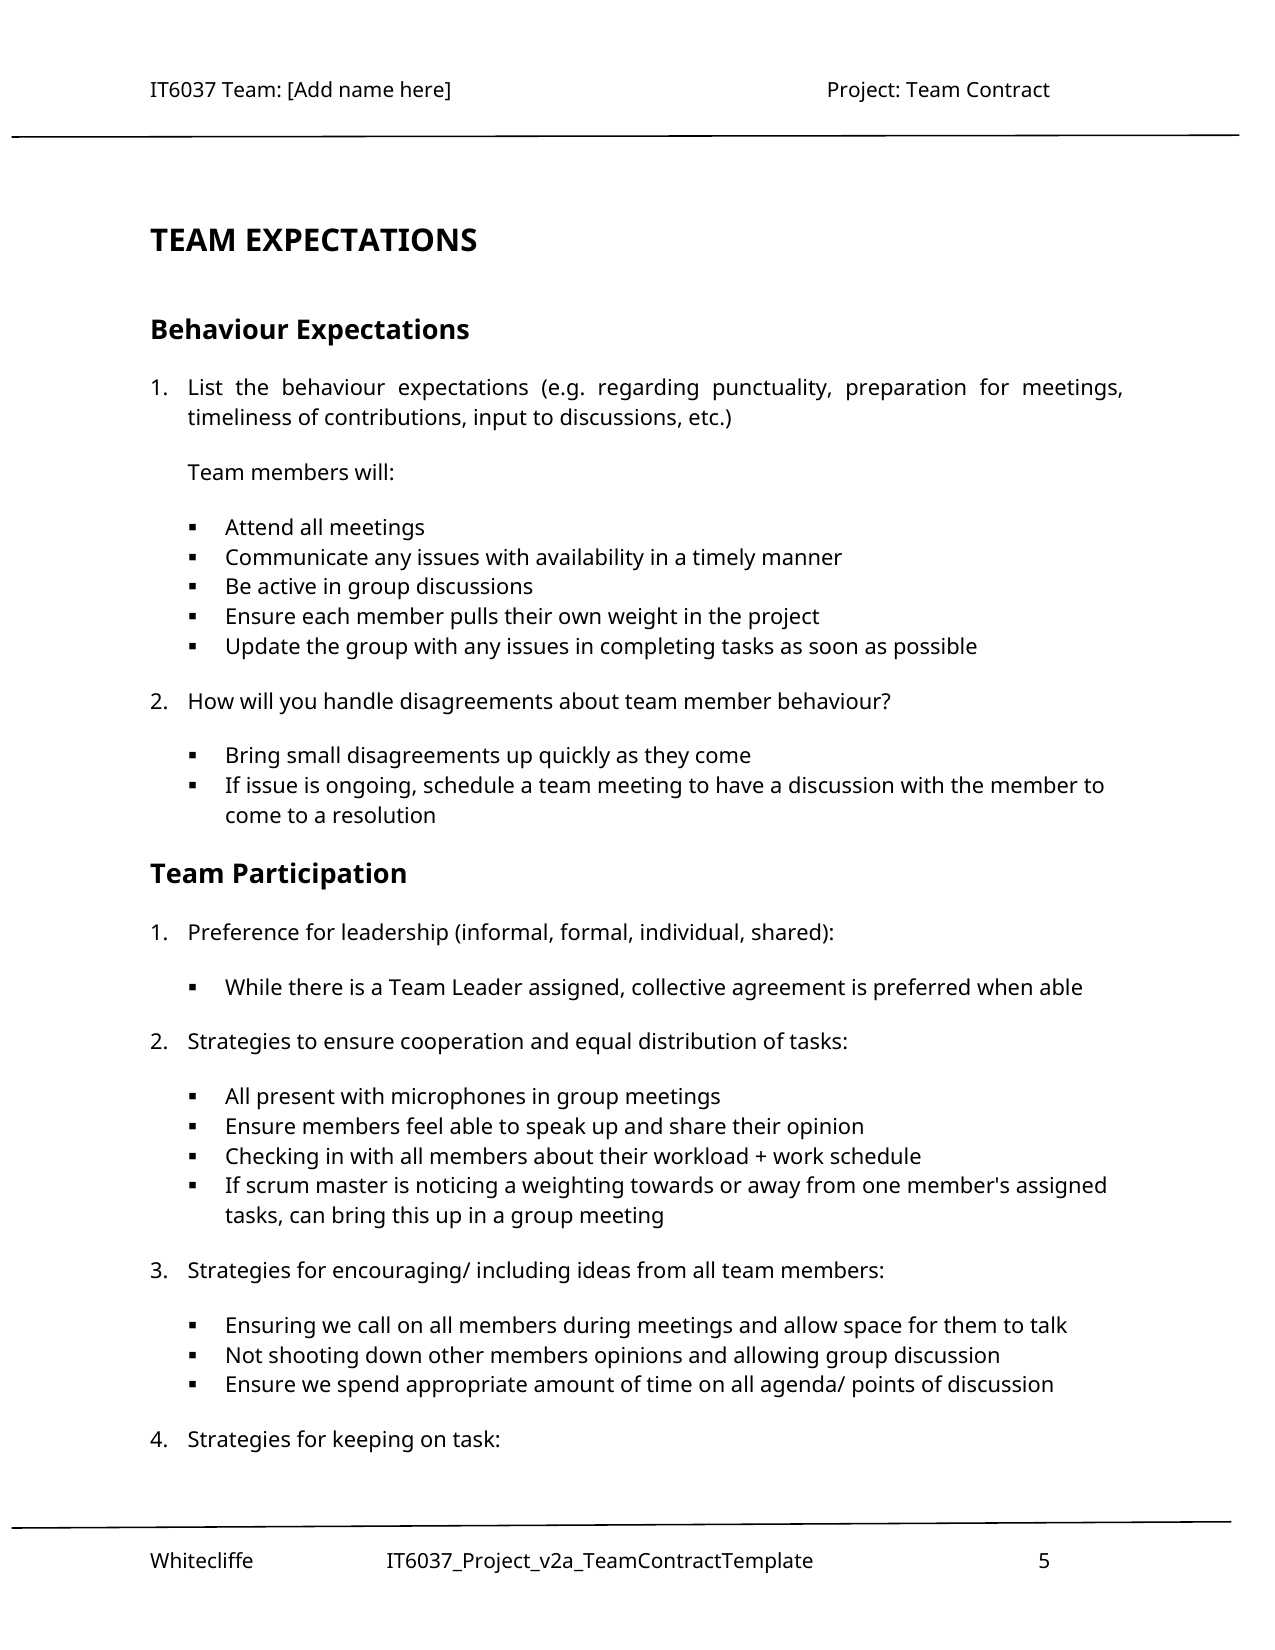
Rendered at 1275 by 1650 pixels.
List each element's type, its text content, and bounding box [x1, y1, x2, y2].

text Team members will: [187, 457, 1125, 487]
list Not shooting down other members opinions and allowing group discussion [187, 1339, 1125, 1369]
list All present with microphones in group meetings [187, 1081, 1125, 1111]
list Attend all meetings [187, 512, 1125, 541]
list Ensure each member pulls their own weight in the project [187, 601, 1125, 631]
subtitle Team Expectations [150, 218, 1125, 260]
list Ensuring we call on all members during meetings and allow space for them to talk [187, 1310, 1125, 1339]
list If issue is ongoing, schedule a team meeting to have a discussion with the member to come to a resolution [187, 770, 1125, 830]
list Preference for leadership (informal, formal, individual, shared): [150, 917, 1125, 946]
list Ensure members feel able to speak up and share their opinion [187, 1111, 1125, 1141]
list If scrum master is noticing a weighting towards or away from one member's assigned tasks, can bring this up in a group meeting [187, 1170, 1125, 1230]
list Ensure we spend appropriate amount of time on all agenda/ points of discussion [187, 1369, 1125, 1399]
subtitle Behaviour Expectations [150, 310, 1125, 347]
subtitle Team Participation [150, 855, 1125, 892]
list Update the group with any issues in completing tasks as soon as possible [187, 631, 1125, 661]
list While there is a Team Leader assigned, collective agreement is preferred when able [187, 971, 1125, 1001]
list Communicate any issues with availability in a timely manner [187, 541, 1125, 571]
list List the behaviour expectations (e.g. regarding punctuality, preparation for meetings, timeliness of contributions, input to discussions, etc.) [150, 372, 1125, 432]
list Checking in with all members about their workload + work schedule [187, 1141, 1125, 1170]
list Be active in group discussions [187, 571, 1125, 601]
list Strategies to ensure cooperation and equal distribution of tasks: [150, 1026, 1125, 1056]
list Strategies for keeping on task: [150, 1424, 1125, 1454]
list Strategies for encouraging/ including ideas from all team members: [150, 1255, 1125, 1285]
list Bring small disagreements up quickly as they come [187, 740, 1125, 770]
list How will you handle disagreements about team member behaviour? [150, 686, 1125, 715]
